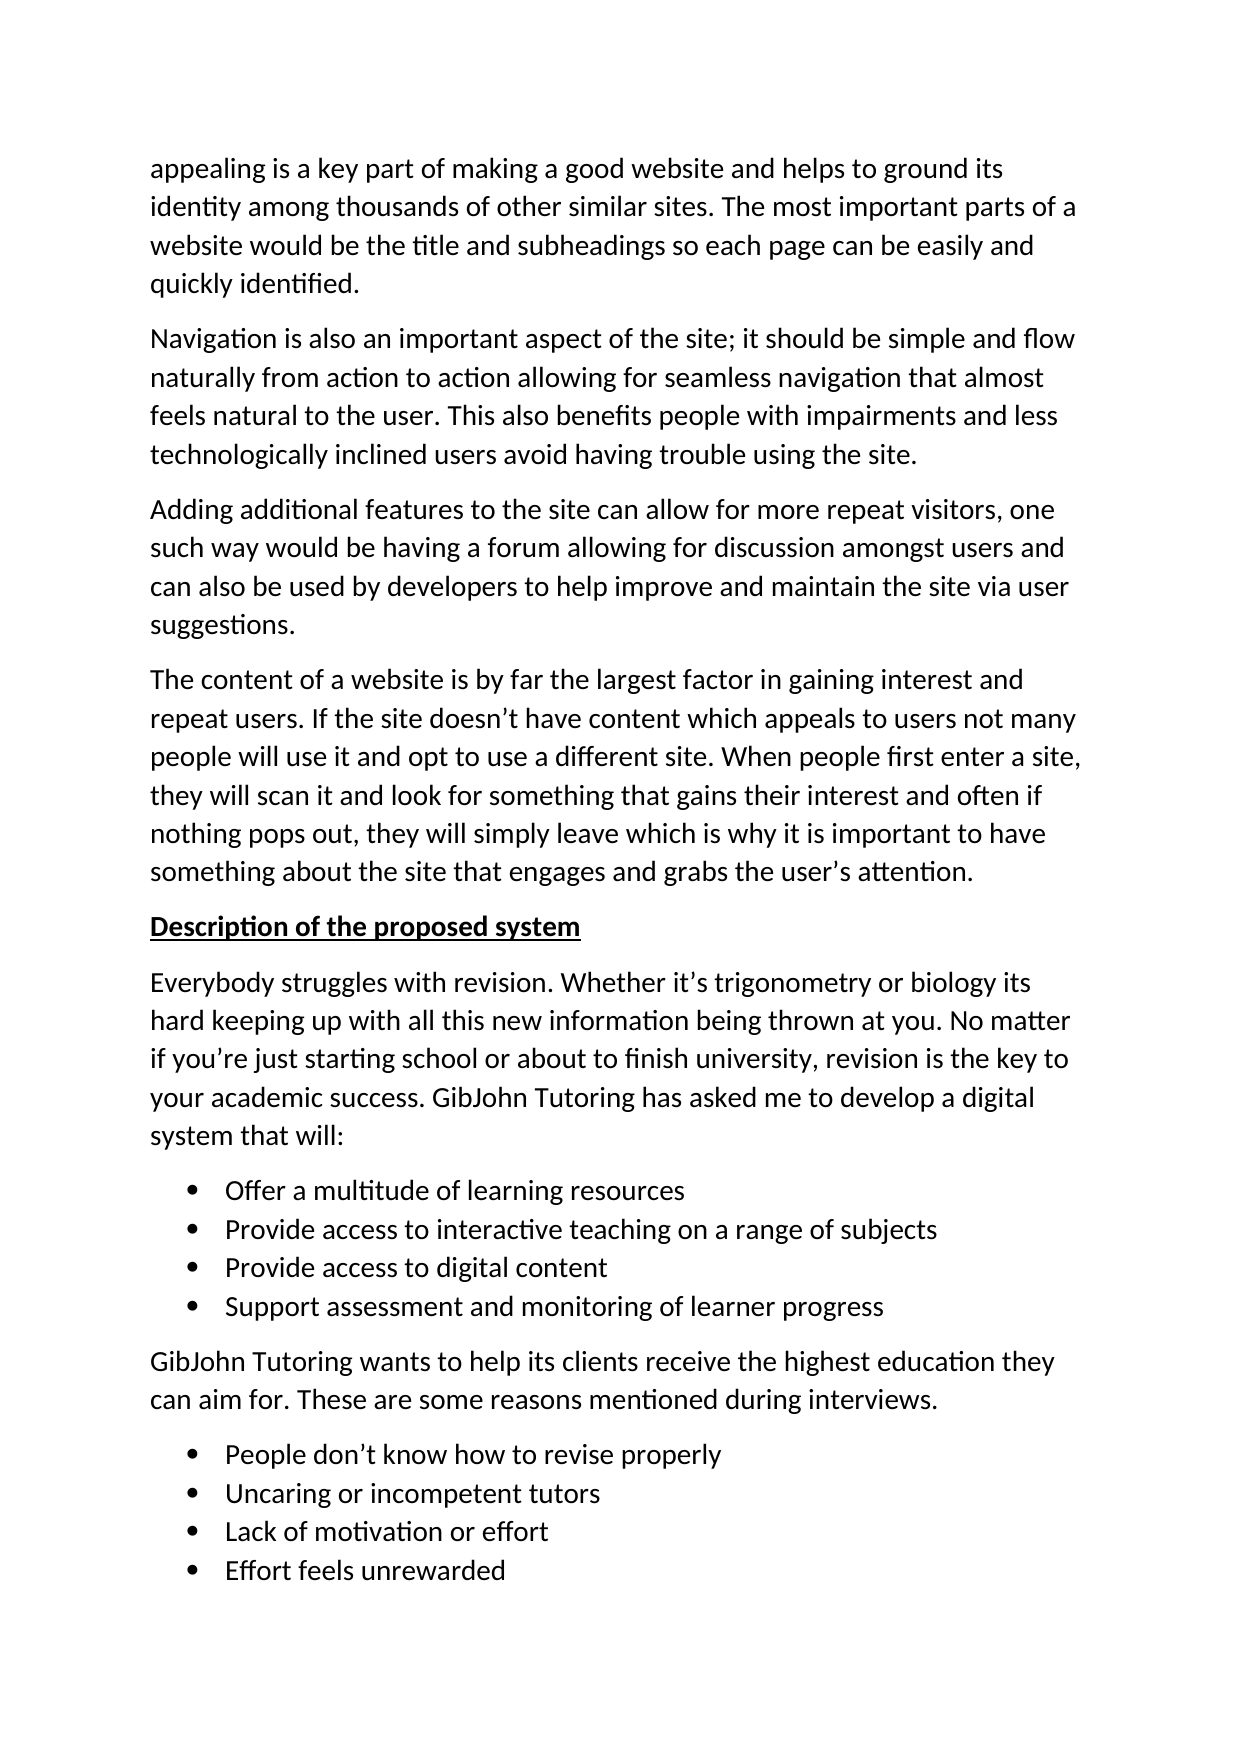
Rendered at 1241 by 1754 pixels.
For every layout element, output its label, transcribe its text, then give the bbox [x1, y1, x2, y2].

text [150, 150, 1090, 301]
list People don’t know how to revise properly [187, 1436, 1090, 1472]
list Support assessment and monitoring of learner progress [187, 1288, 1090, 1323]
list Provide access to digital content [187, 1249, 1090, 1285]
list Provide access to interactive teaching on a range of subjects [187, 1211, 1090, 1247]
list Uncaring or incompetent tutors [187, 1475, 1090, 1511]
list Offer a multitude of learning resources [187, 1172, 1090, 1208]
text Navigation is also an important aspect of the site; it should be simple and flow naturally from action to action allowing for seamless navigation that almost feels natural to the user. This also benefits people with impairments and less technologically inclined users avoid having trouble using the site. [150, 320, 1090, 471]
text The content of a website is by far the largest factor in gaining interest and repeat users. If the site doesn’t have content which appeals to users not many people will use it and opt to use a different site. When people first enter a site, they will scan it and look for something that gains their interest and often if nothing pops out, they will simply leave which is why it is important to have something about the site that engages and grabs the user’s attention. [150, 661, 1090, 889]
text GibJohn Tutoring wants to help its clients receive the highest education they can aim for. These are some reasons mentioned during interviews. [150, 1343, 1090, 1417]
text Everybody struggles with revision. Whether it’s trigonometry or biology its hard keeping up with all this new information being thrown at you. No matter if you’re just starting school or about to finish university, revision is the key to your academic success. GibJohn Tutoring has asked me to develop a digital system that will: [150, 964, 1090, 1153]
text Description of the proposed system [150, 908, 1090, 944]
text Adding additional features to the site can allow for more repeat visitors, one such way would be having a forum allowing for discussion amongst users and can also be used by developers to help improve and maintain the site via user suggestions. [150, 491, 1090, 642]
list Effort feels unrewarded [187, 1552, 1090, 1587]
list Lack of motivation or effort [187, 1513, 1090, 1549]
